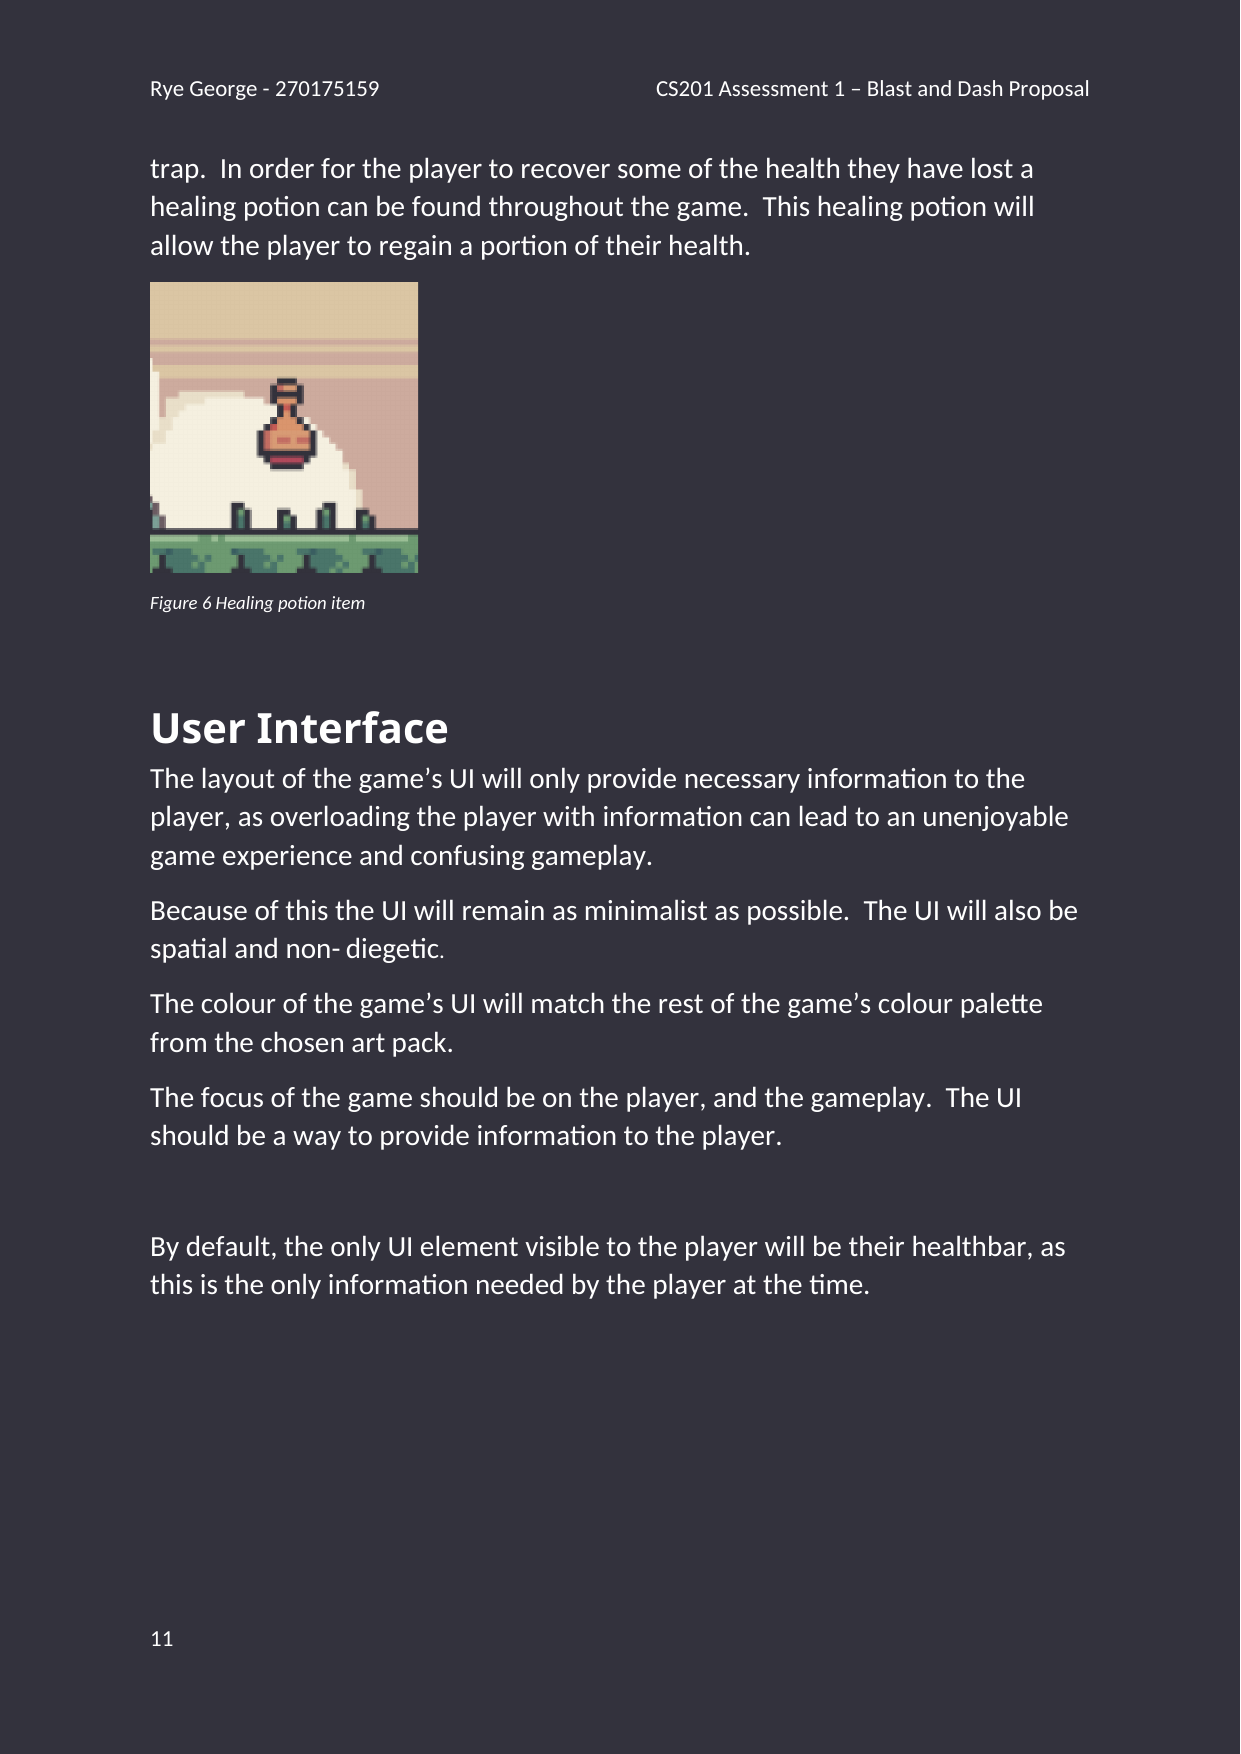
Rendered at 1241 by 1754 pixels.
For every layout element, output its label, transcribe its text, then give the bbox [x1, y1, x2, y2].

text The colour of the game’s UI will match the rest of the game’s colour palette from the chosen art pack. [150, 985, 1090, 1059]
text The layout of the game’s UI will only provide necessary information to the player, as overloading the player with information can lead to an unenjoyable game experience and confusing gameplay. [150, 760, 1090, 872]
text The focus of the game should be on the player, and the gameplay. The UI should be a way to provide information to the player. [150, 1079, 1090, 1153]
text By default, the only UI element visible to the player will be their healthbar, as this is the only information needed by the player at the time. [150, 1228, 1090, 1302]
text Because of this the UI will remain as minimalist as possible. The UI will also be spatial and non- diegetic. [150, 892, 1090, 966]
subtitle User Interface [150, 699, 1090, 755]
picture [150, 282, 419, 573]
text Figure 6 Healing potion item [150, 591, 1090, 614]
